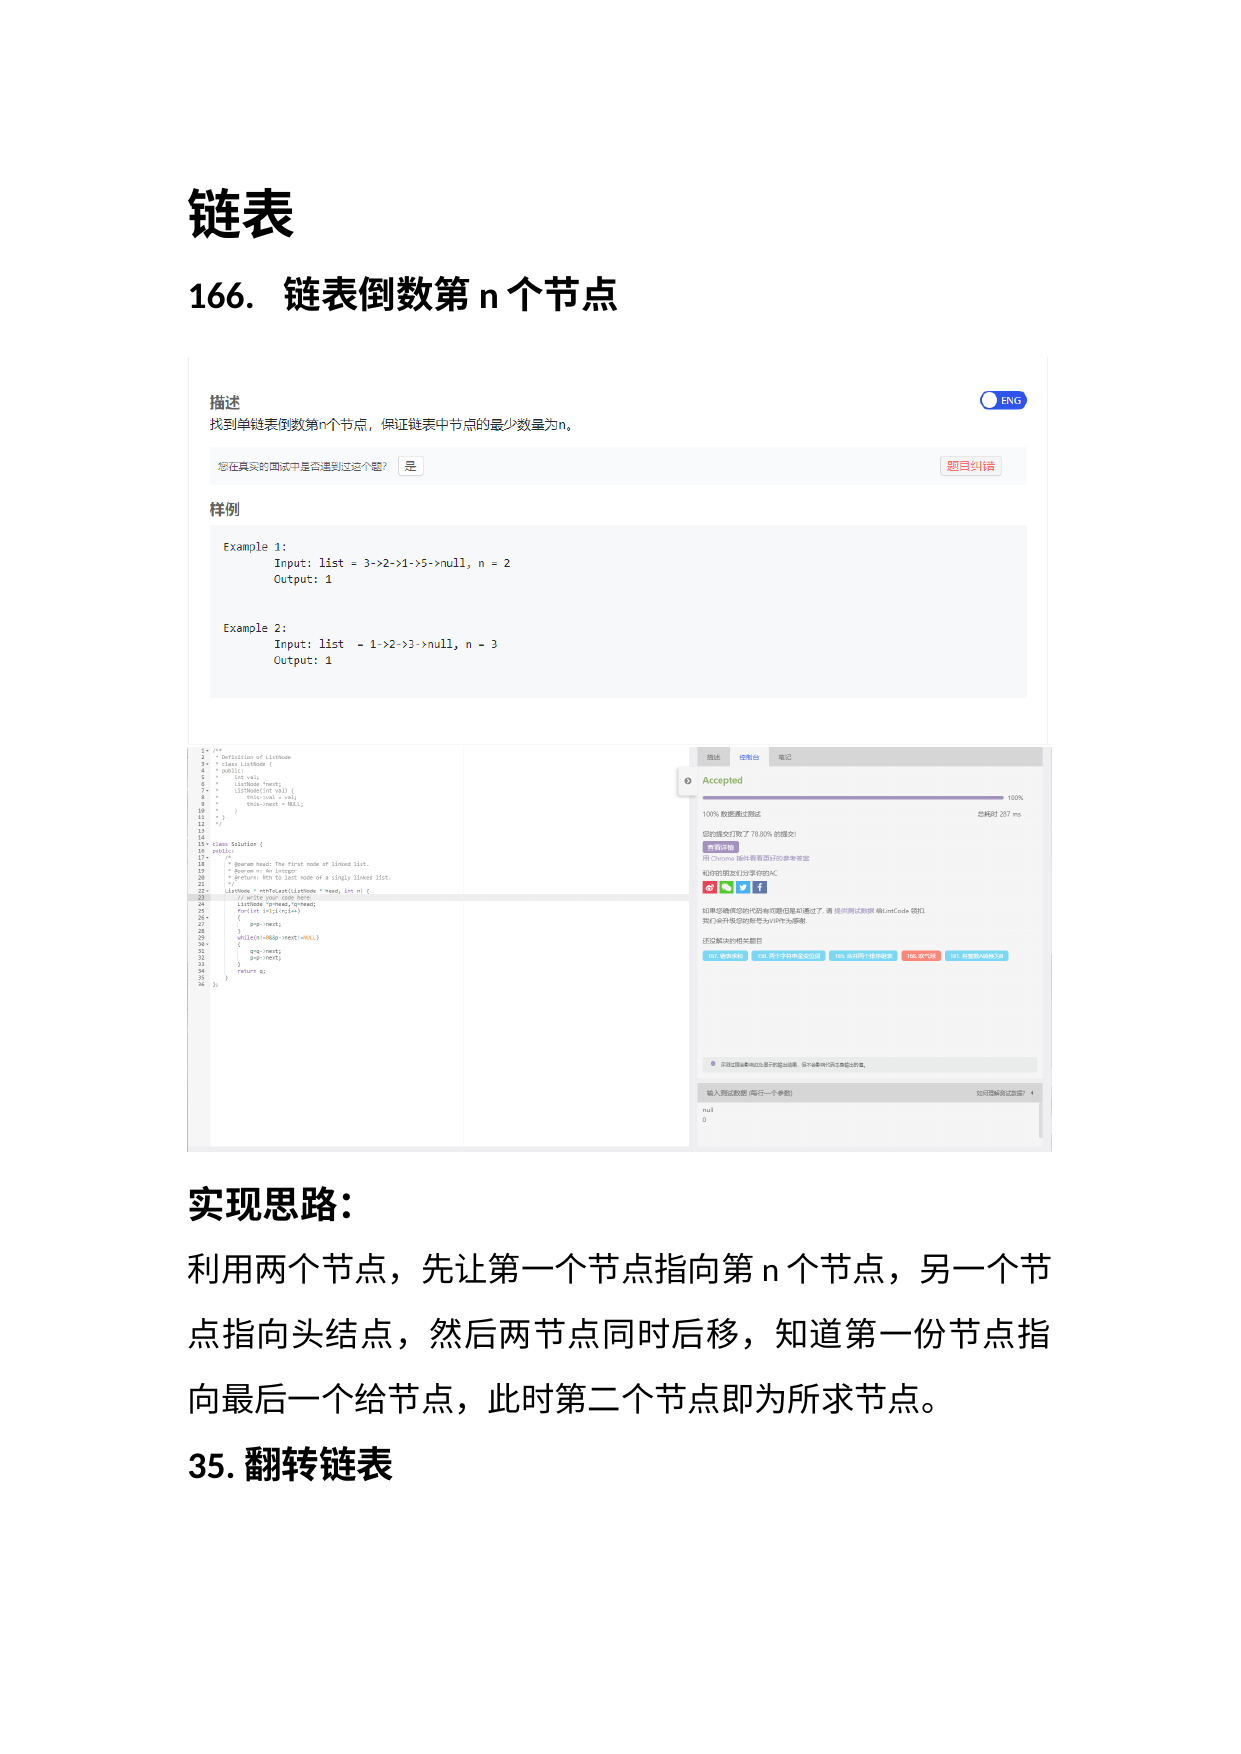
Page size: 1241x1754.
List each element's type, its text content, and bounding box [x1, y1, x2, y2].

picture [187, 357, 1053, 745]
text 35. 翻转链表 [187, 1429, 1053, 1494]
text 利用两个节点，先让第一个节点指向第n个节点，另一个节点指向头结点，然后两节点同时后移，知道第一份节点指向最后一个给节点，此时第二个节点即为所求节点。 [187, 1234, 1053, 1429]
picture [187, 747, 1052, 1152]
list 链表 [187, 162, 1053, 259]
text 实现思路： [187, 1169, 1053, 1234]
list 链表倒数第n个节点 [187, 259, 1053, 324]
